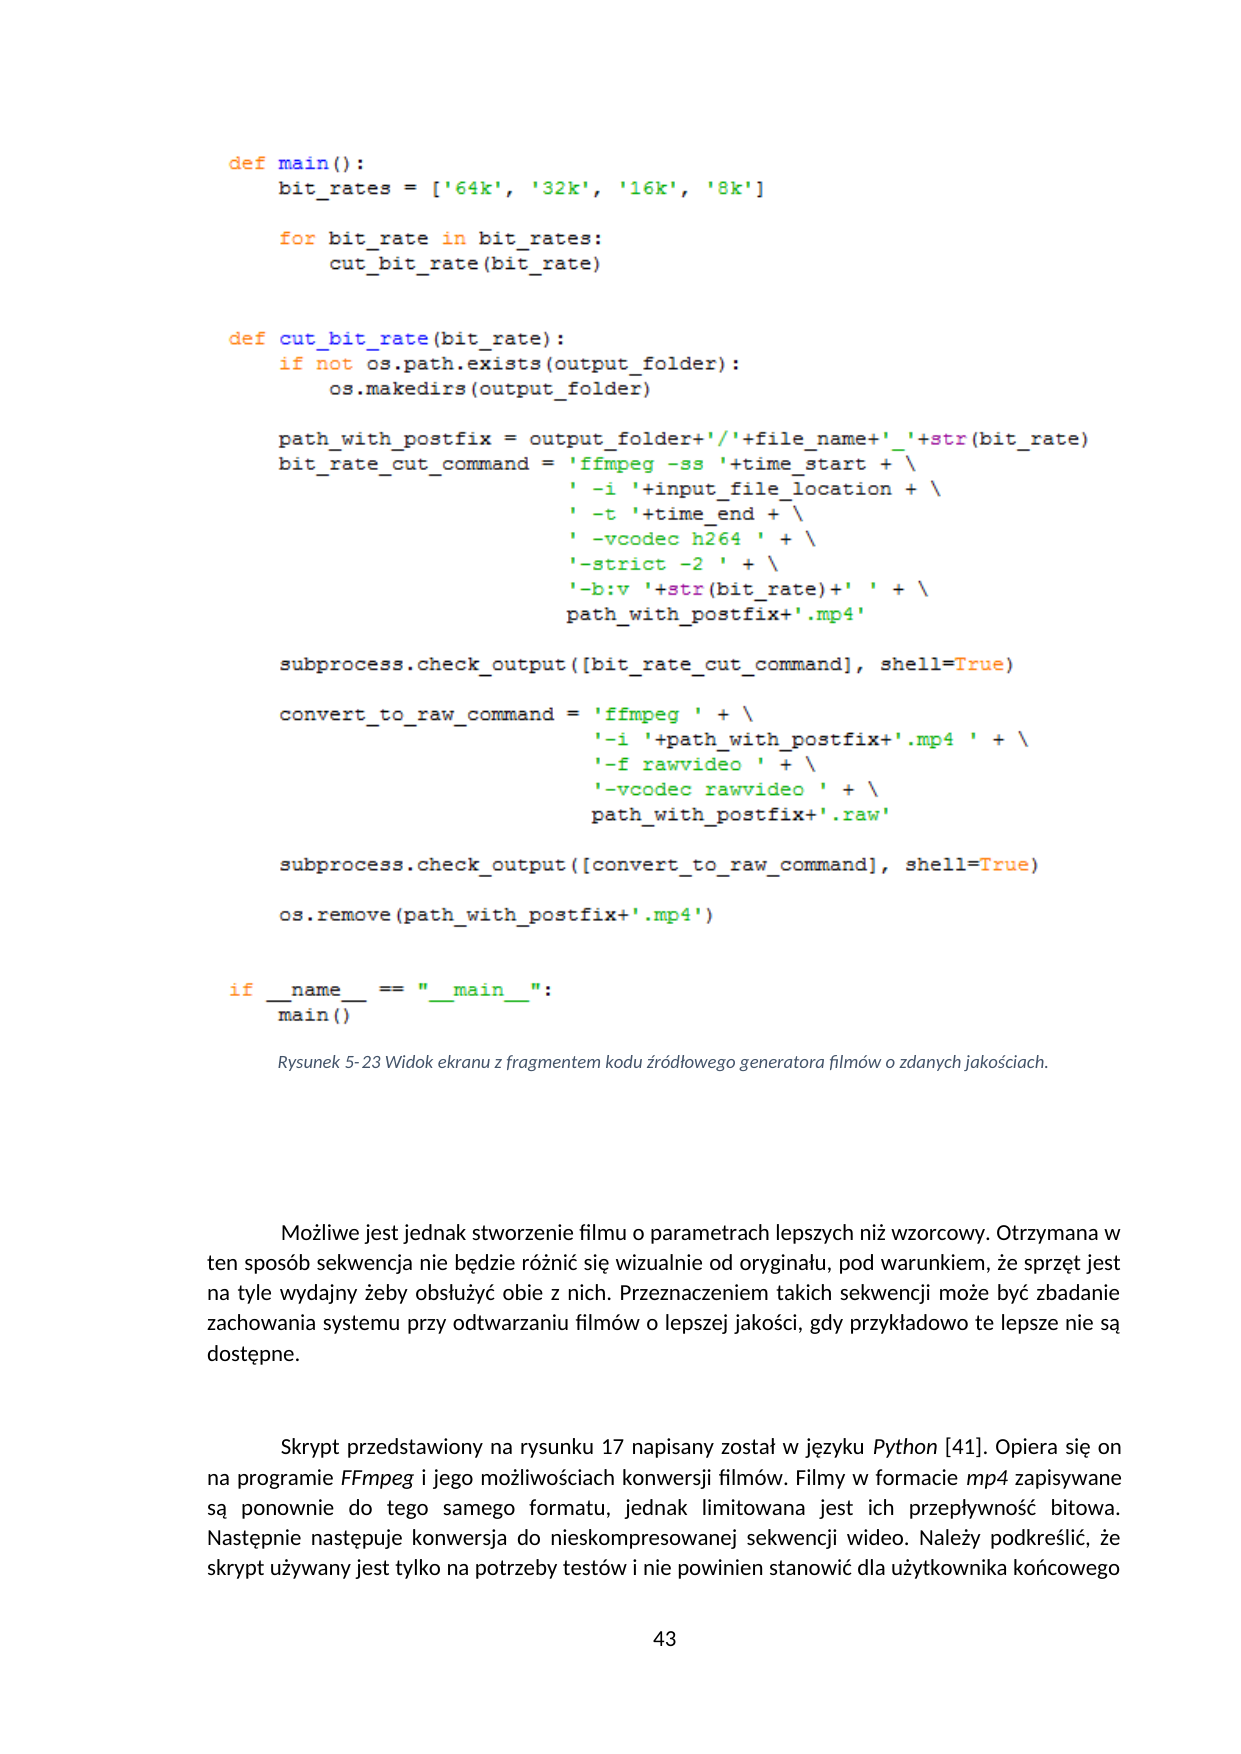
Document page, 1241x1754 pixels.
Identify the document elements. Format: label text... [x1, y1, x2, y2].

text Rysunek 5-17 Widok ekranu z fragmentem kodu źródłowego generatora filmów o zdanych jakościach. [207, 1050, 1122, 1073]
picture [227, 150, 1102, 1032]
text Możliwe jest jednak stworzenie filmu o parametrach lepszych niż wzorcowy. Otrzymana w ten sposób sekwencja nie będzie różnić się wizualnie od oryginału, pod warunkiem, że sprzęt jest na tyle wydajny żeby obsłużyć obie z nich. Przeznaczeniem takich sekwencji może być zbadanie zachowania systemu przy odtwarzaniu filmów o lepszej jakości, gdy przykładowo te lepsze nie są dostępne. [207, 1218, 1122, 1367]
